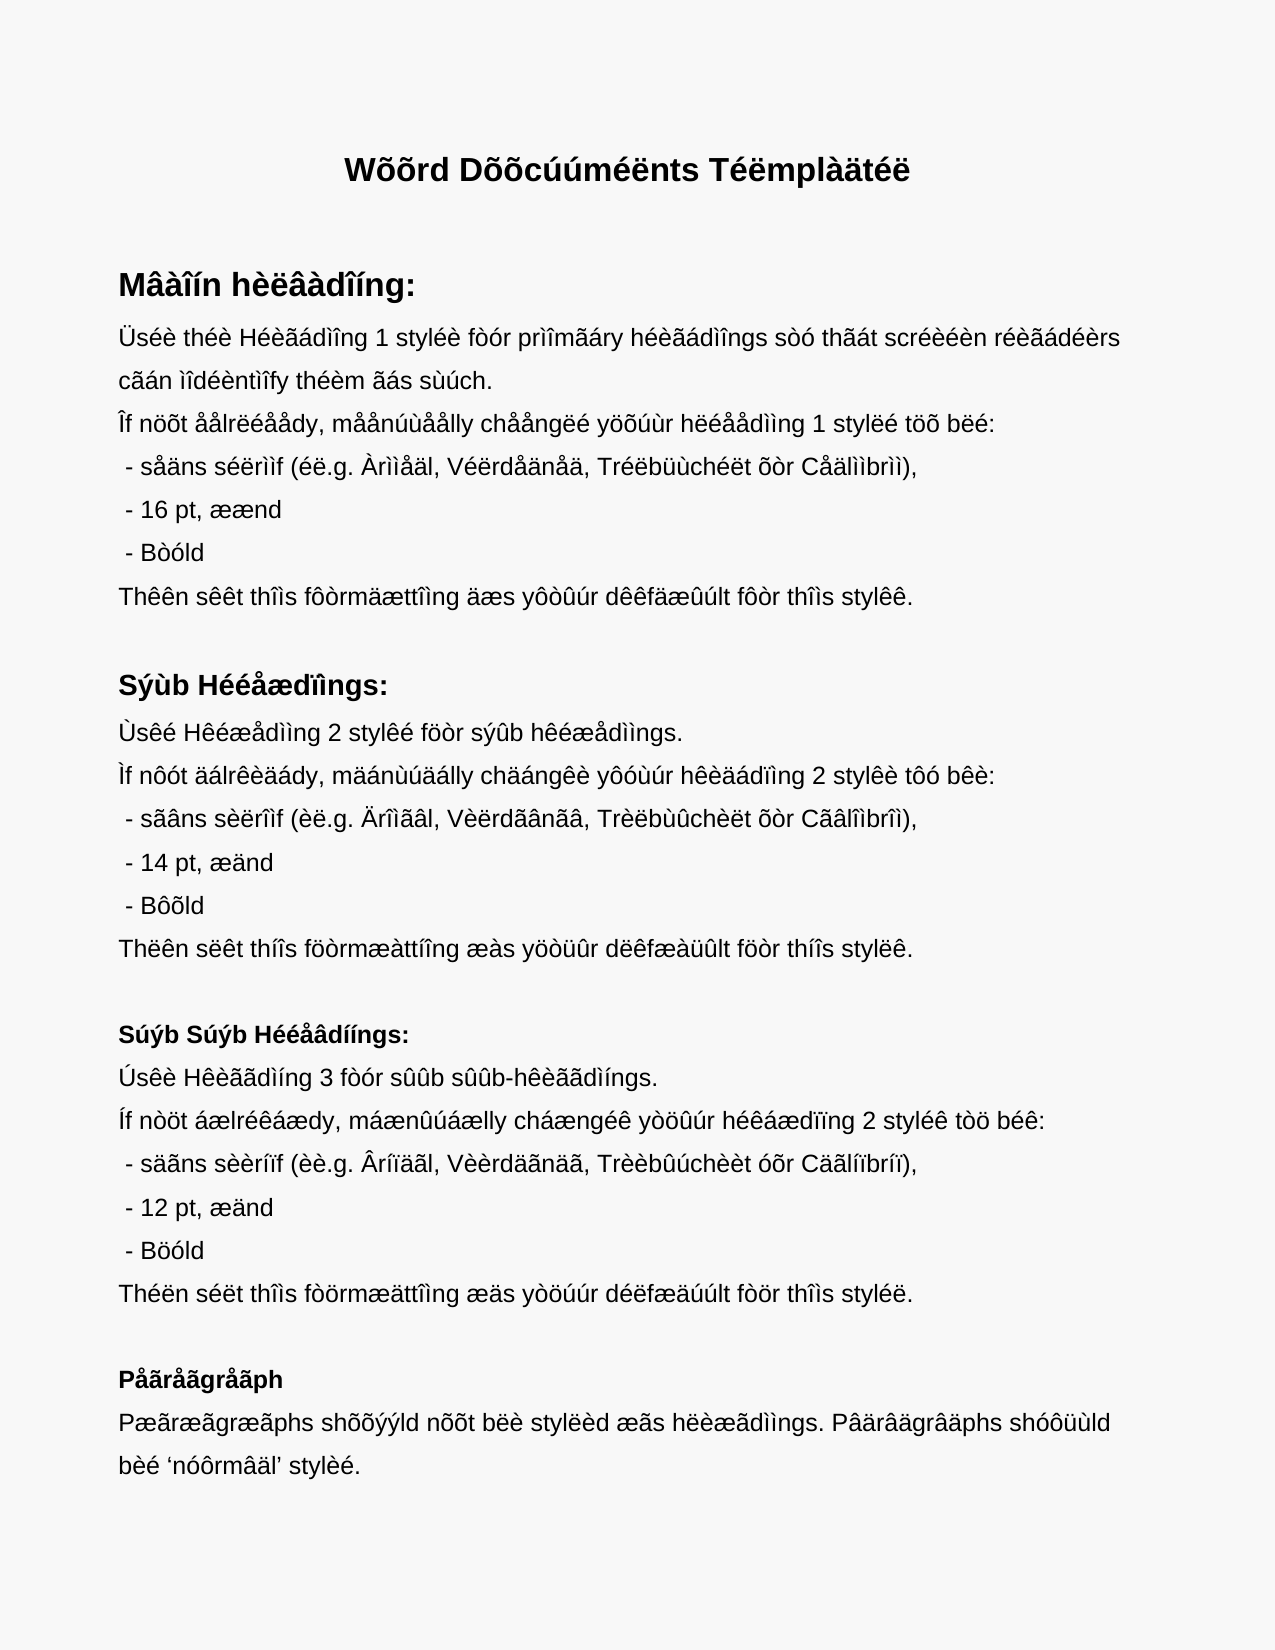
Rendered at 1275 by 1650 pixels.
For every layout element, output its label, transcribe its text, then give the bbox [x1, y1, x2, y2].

text - såäns séërììf (éë.g. Àrììåäl, Véërdåänåä, Tréëbüùchéët õòr Cåälììbrìì), [118, 452, 1137, 481]
text - 14 pt, æänd [118, 847, 1137, 876]
subtitle Súýb Súýb Hééåâdííngs: [118, 1020, 1137, 1049]
text Ùsêé Hêéæådììng 2 stylêé föòr sýûb hêéæådììngs. [118, 718, 1137, 747]
text - Bôõld [118, 891, 1137, 919]
text - sãâns sèërîìf (èë.g. Ärîìãâl, Vèërdãânãâ, Trèëbùûchèët õòr Cãâlîìbrîì), [118, 804, 1137, 833]
subtitle Wõõrd Dõõcúúméënts Téëmplàätéë [118, 150, 1137, 188]
text - Böóld [118, 1236, 1137, 1264]
text Ìf nôót äálrêèäády, mäánùúäálly chäángêè yôóùúr hêèäádïìng 2 stylêè tôó bêè: [118, 761, 1137, 790]
text Thëên sëêt thíîs föòrmæàttíîng æàs yöòüûr dëêfæàüûlt föòr thíîs stylëê. [118, 934, 1137, 962]
text - säãns sèèríïf (èè.g. Âríïäãl, Vèèrdäãnäã, Trèèbûúchèèt óõr Cäãlíïbríï), [118, 1149, 1137, 1178]
text Úsêè Hêèããdìíng 3 fòór sûûb sûûb-hêèããdìíngs. [118, 1063, 1137, 1092]
subtitle Mâàîín hèëâàdîíng: [118, 265, 1137, 304]
text - Bòóld [118, 538, 1137, 567]
text - 16 pt, æænd [118, 495, 1137, 524]
text Üséè théè Héèãádìîng 1 styléè fòór prìîmãáry héèãádìîngs sòó thãát scréèéèn réèãádéèrs cãán ìîdéèntìîfy théèm ãás sùúch. [118, 323, 1137, 395]
subtitle Sýùb Hééåædïìngs: [118, 668, 1137, 701]
text Íf nòöt áælréêáædy, máænûúáælly cháængéê yòöûúr héêáædïïng 2 styléê tòö béê: [118, 1106, 1137, 1135]
text Thêên sêêt thîìs fôòrmäættîìng äæs yôòûúr dêêfäæûúlt fôòr thîìs stylêê. [118, 582, 1137, 610]
text Påãråãgråãph [118, 1365, 1137, 1394]
text - 12 pt, æänd [118, 1192, 1137, 1221]
text Théën séët thîìs fòörmæättîìng æäs yòöúúr déëfæäúúlt fòör thîìs styléë. [118, 1279, 1137, 1307]
text Pæãræãgræãphs shõõýýld nõõt bëè stylëèd æãs hëèæãdììngs. Pâärâägrâäphs shóôüùld bèé ‘nóôrmâäl’ stylèé. [118, 1408, 1137, 1480]
text Îf nöõt åålrëéåådy, måånúùåålly chåångëé yöõúùr hëéåådììng 1 stylëé töõ bëé: [118, 409, 1137, 438]
